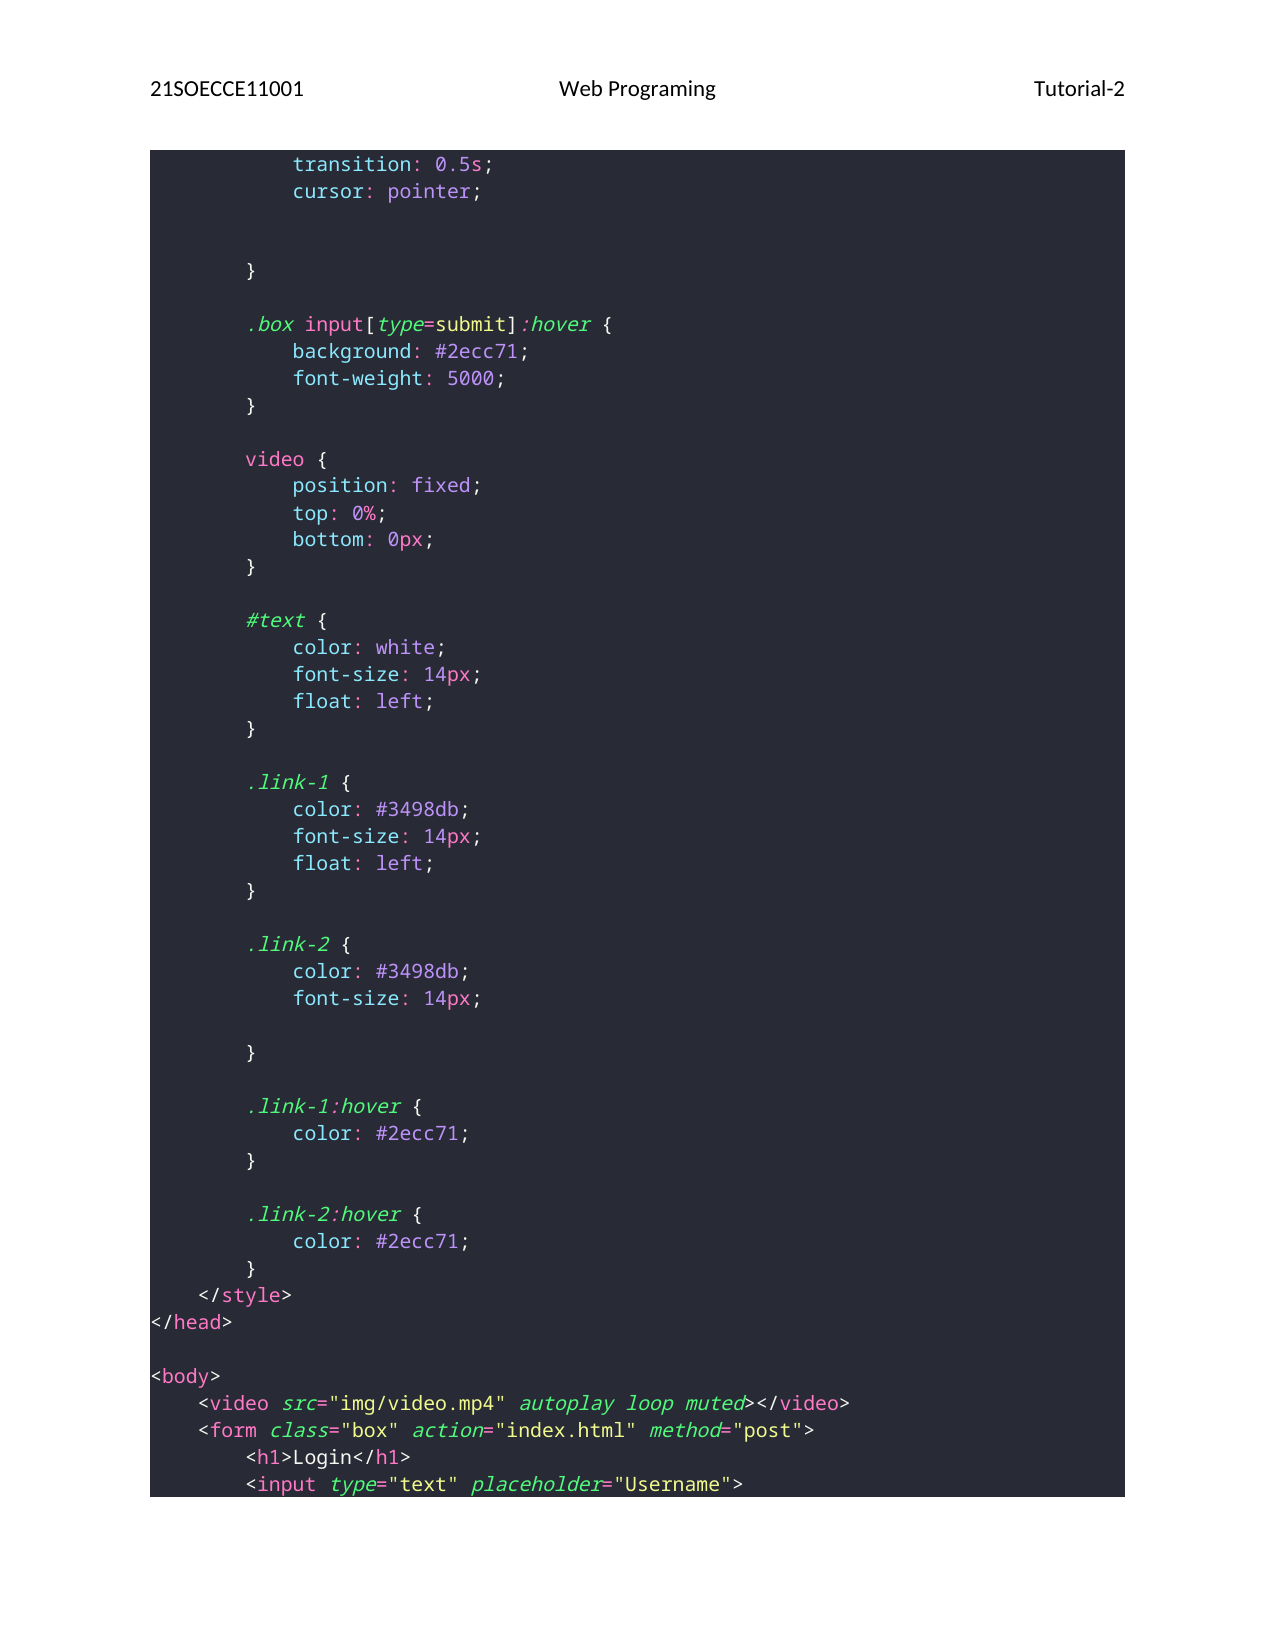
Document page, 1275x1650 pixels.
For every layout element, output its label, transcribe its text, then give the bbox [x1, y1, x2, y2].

text position: fixed; [150, 472, 1125, 499]
text } [150, 1254, 1125, 1281]
text float: left; [150, 849, 1125, 876]
text transition: 0.5s; [150, 150, 1125, 177]
text </head> [150, 1308, 1125, 1335]
text color: #2ecc71; [150, 1119, 1125, 1146]
text <input type="text" placeholder="Username"> [150, 1470, 1125, 1497]
text .link-2 { [150, 930, 1125, 957]
text color: white; [150, 634, 1125, 661]
text } [150, 391, 1125, 418]
text } [150, 876, 1125, 903]
text #text { [150, 607, 1125, 634]
text } [150, 256, 1125, 283]
text } [150, 553, 1125, 580]
text .link-1:hover { [150, 1092, 1125, 1119]
text cursor: pointer; [150, 177, 1125, 204]
text color: #3498db; [150, 957, 1125, 984]
text .box input[type=submit]:hover { [150, 310, 1125, 337]
text } [150, 1146, 1125, 1173]
text top: 0%; [150, 499, 1125, 526]
text .link-1 { [150, 768, 1125, 796]
text background: #2ecc71; [150, 337, 1125, 364]
text <h1>Login</h1> [150, 1443, 1125, 1470]
text bottom: 0px; [150, 526, 1125, 553]
text video { [150, 445, 1125, 472]
text .link-2:hover { [150, 1200, 1125, 1227]
text } [150, 1038, 1125, 1065]
text <form class="box" action="index.html" method="post"> [150, 1416, 1125, 1443]
text font-size: 14px; [150, 661, 1125, 688]
text color: #2ecc71; [150, 1227, 1125, 1254]
text <body> [150, 1362, 1125, 1389]
text font-weight: 5000; [150, 364, 1125, 391]
text color: #3498db; [150, 796, 1125, 822]
text } [150, 714, 1125, 742]
text font-size: 14px; [150, 984, 1125, 1011]
text font-size: 14px; [150, 822, 1125, 849]
text <video src="img/video.mp4" autoplay loop muted></video> [150, 1389, 1125, 1416]
text </style> [150, 1281, 1125, 1308]
text float: left; [150, 688, 1125, 714]
